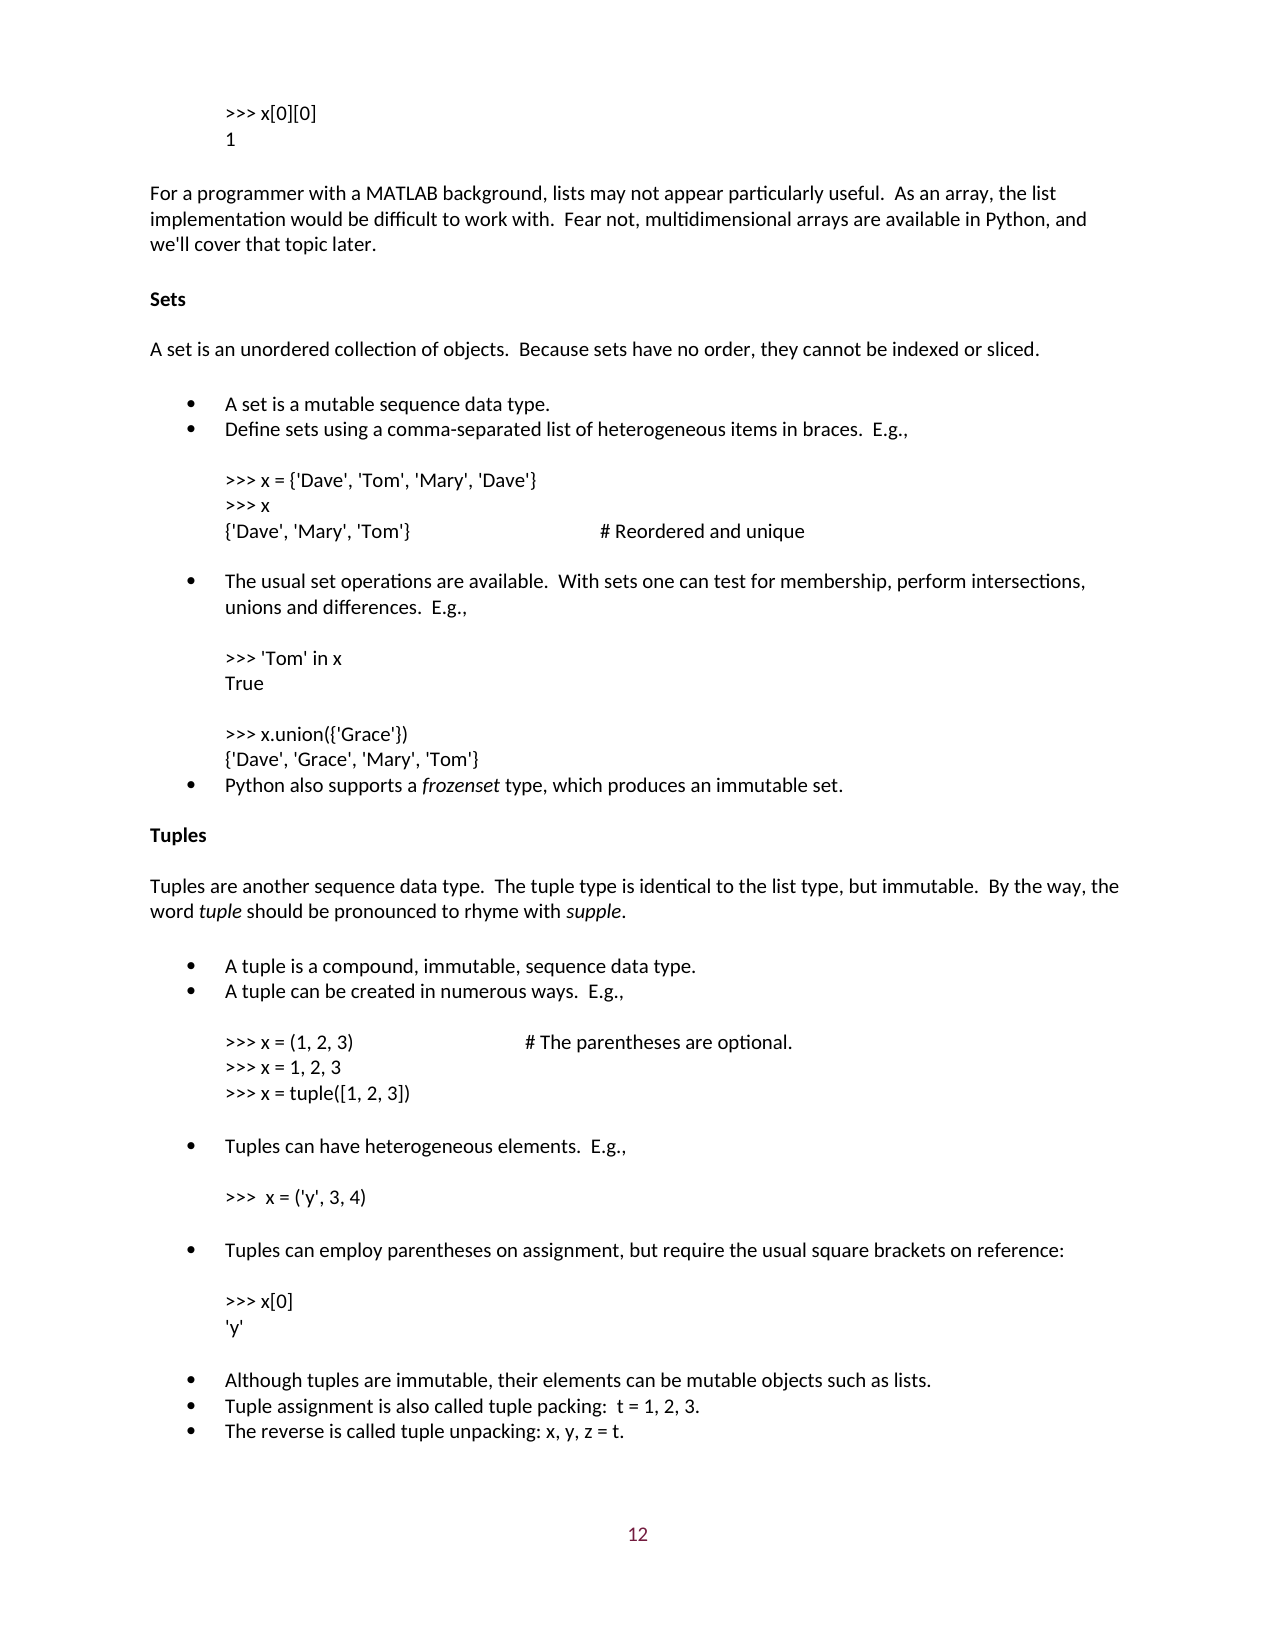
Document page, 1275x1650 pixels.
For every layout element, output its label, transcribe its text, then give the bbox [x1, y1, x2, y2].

subtitle A set is a mutable sequence data type. [187, 391, 1125, 416]
list The reverse is called tuple unpacking: x, y, z = t. [187, 1418, 1125, 1444]
list A tuple is a compound, immutable, sequence data type. [187, 953, 1125, 978]
list Tuple assignment is also called tuple packing: t = 1, 2, 3. [187, 1393, 1125, 1418]
list Tuples can have heterogeneous elements. E.g., >>> x = ('y', 3, 4) [187, 1133, 1125, 1238]
list Although tuples are immutable, their elements can be mutable objects such as lists. [187, 1367, 1125, 1393]
subtitle A set is an unordered collection of objects. Because sets have no order, they cannot be indexed or sliced. [150, 336, 1125, 362]
subtitle Tuples are another sequence data type. The tuple type is identical to the list type, but immutable. By the way, the word tuple should be pronounced to rhyme with supple. [150, 873, 1125, 924]
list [187, 75, 1125, 151]
subtitle Define sets using a comma-separated list of heterogeneous items in braces. E.g., >>> x = {'Dave', 'Tom', 'Mary', 'Dave'} >>> x {'Dave', 'Mary', 'Tom'} # Reordered and unique [187, 416, 1125, 569]
list A tuple can be created in numerous ways. E.g., >>> x = (1, 2, 3) # The parentheses are optional. >>> x = 1, 2, 3 >>> x = tuple([1, 2, 3]) [187, 978, 1125, 1133]
subtitle Tuples [150, 822, 1125, 848]
subtitle Python also supports a frozenset type, which produces an immutable set. [187, 772, 1125, 797]
subtitle Sets [150, 286, 1125, 311]
text For a programmer with a MATLAB background, lists may not appear particularly useful. As an array, the list implementation would be difficult to work with. Fear not, multidimensional arrays are available in Python, and we'll cover that topic later. [150, 180, 1125, 257]
subtitle The usual set operations are available. With sets one can test for membership, perform intersections, unions and differences. E.g., >>> 'Tom' in x True >>> x.union({'Grace'}) {'Dave', 'Grace', 'Mary', 'Tom'} [187, 569, 1125, 772]
list Tuples can employ parentheses on assignment, but require the usual square brackets on reference: >>> x[0] 'y' [187, 1238, 1125, 1367]
